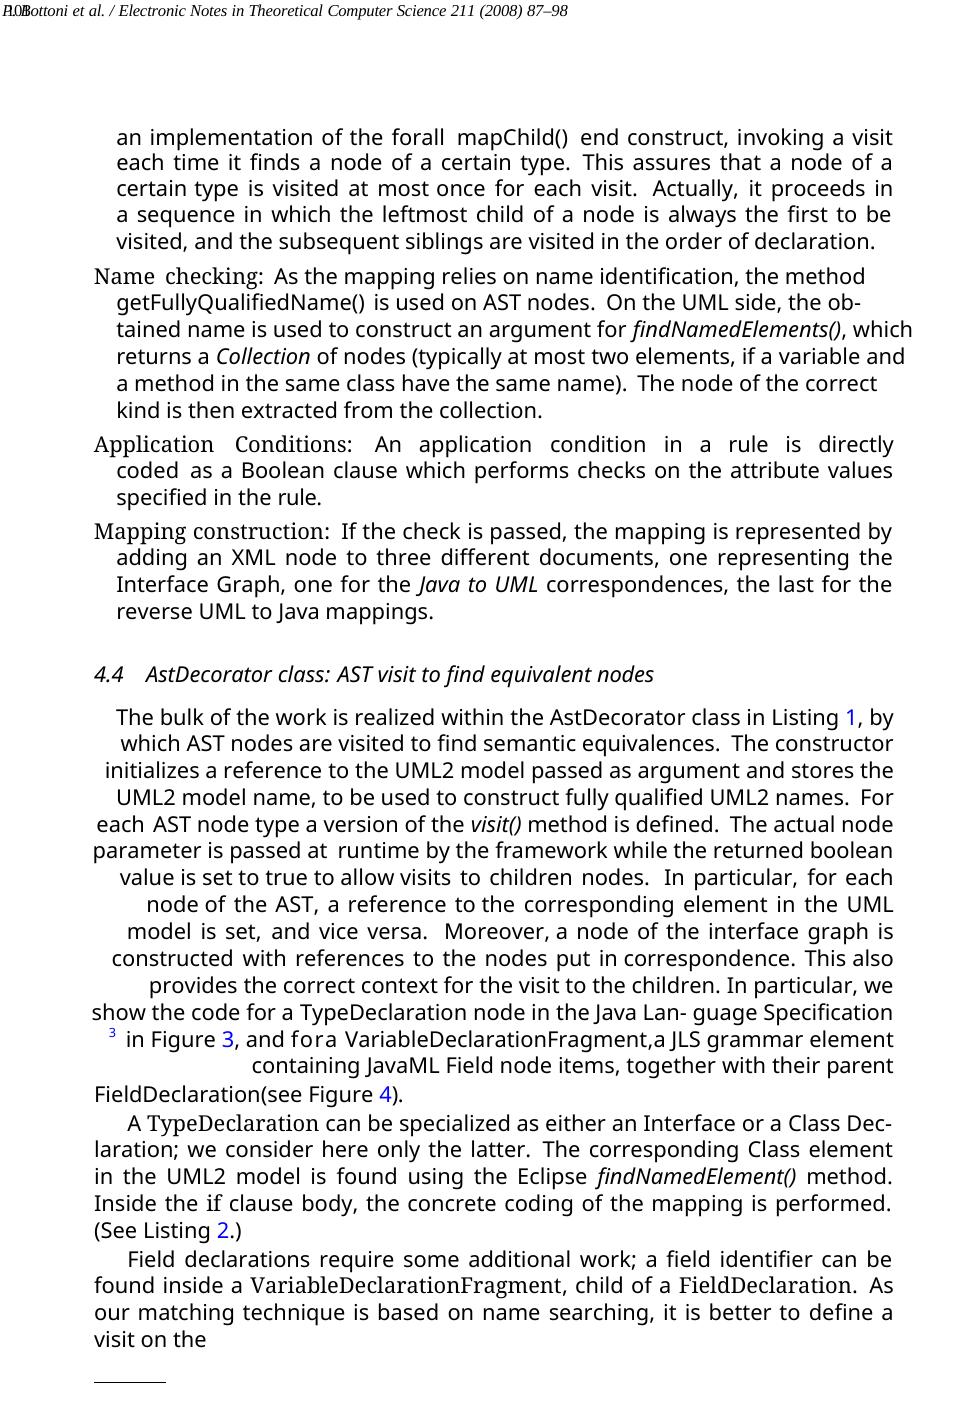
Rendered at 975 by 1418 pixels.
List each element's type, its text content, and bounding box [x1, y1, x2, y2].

text Mapping construction: If the check is passed, the mapping is represented by adding an XML node to three different documents, one representing the Interface Graph, one for the Java to UML correspondences, the last for the reverse UML to Java mappings. [94, 518, 893, 626]
text Name checking: As the mapping relies on name identification, the method getFullyQualifiedName() is used on AST nodes. On the UML side, the ob- tained name is used to construct an argument for ﬁndNamedElements(), which returns a Collection of nodes (typically at most two elements, if a variable and a method in the same class have the same name). The node of the correct kind is then extracted from the collection. [94, 263, 919, 424]
text Application Conditions: An application condition in a rule is directly coded as a Boolean clause which performs checks on the attribute values specified in the rule. [94, 431, 894, 512]
list AstDecorator class: AST visit to ﬁnd equivalent nodes [94, 659, 919, 689]
text Field declarations require some additional work; a field identifier can be found inside a VariableDeclarationFragment, child of a FieldDeclaration. As our matching technique is based on name searching, it is better to define a visit on the [94, 1246, 893, 1353]
text The bulk of the work is realized within the AstDecorator class in Listing 1, by which AST nodes are visited to find semantic equivalences. The constructor initializes a reference to the UML2 model passed as argument and stores the UML2 model name, to be used to construct fully qualified UML2 names. For each AST node type a version of the visit() method is defined. The actual node parameter is passed at runtime by the framework while the returned boolean value is set to true to allow visits to children nodes. In particular, for each node of the AST, a reference to the corresponding element in the UML model is set, and vice versa. Moreover, a node of the interface graph is constructed with references to the nodes put in correspondence. This also provides the correct context for the visit to the children. In particular, we show the code for a TypeDeclaration node in the Java Lan- guage Specification 3 in Figure 3, and fora VariableDeclarationFragment,a JLS grammar element containing JavaML Field node items, together with their parent [90, 704, 893, 1080]
text an implementation of the forall mapChild() end construct, invoking a visit each time it finds a node of a certain type. This assures that a node of a certain type is visited at most once for each visit. Actually, it proceeds in a sequence in which the leftmost child of a node is always the first to be visited, and the subsequent siblings are visited in the order of declaration. [116, 124, 893, 255]
text FieldDeclaration(see Figure 4). [94, 1080, 919, 1108]
text A TypeDeclaration can be specialized as either an Interface or a Class Dec- laration; we consider here only the latter. The corresponding Class element in the UML2 model is found using the Eclipse ﬁndNamedElement() method. Inside the if clause body, the concrete coding of the mapping is performed. (See Listing 2.) [94, 1110, 893, 1244]
